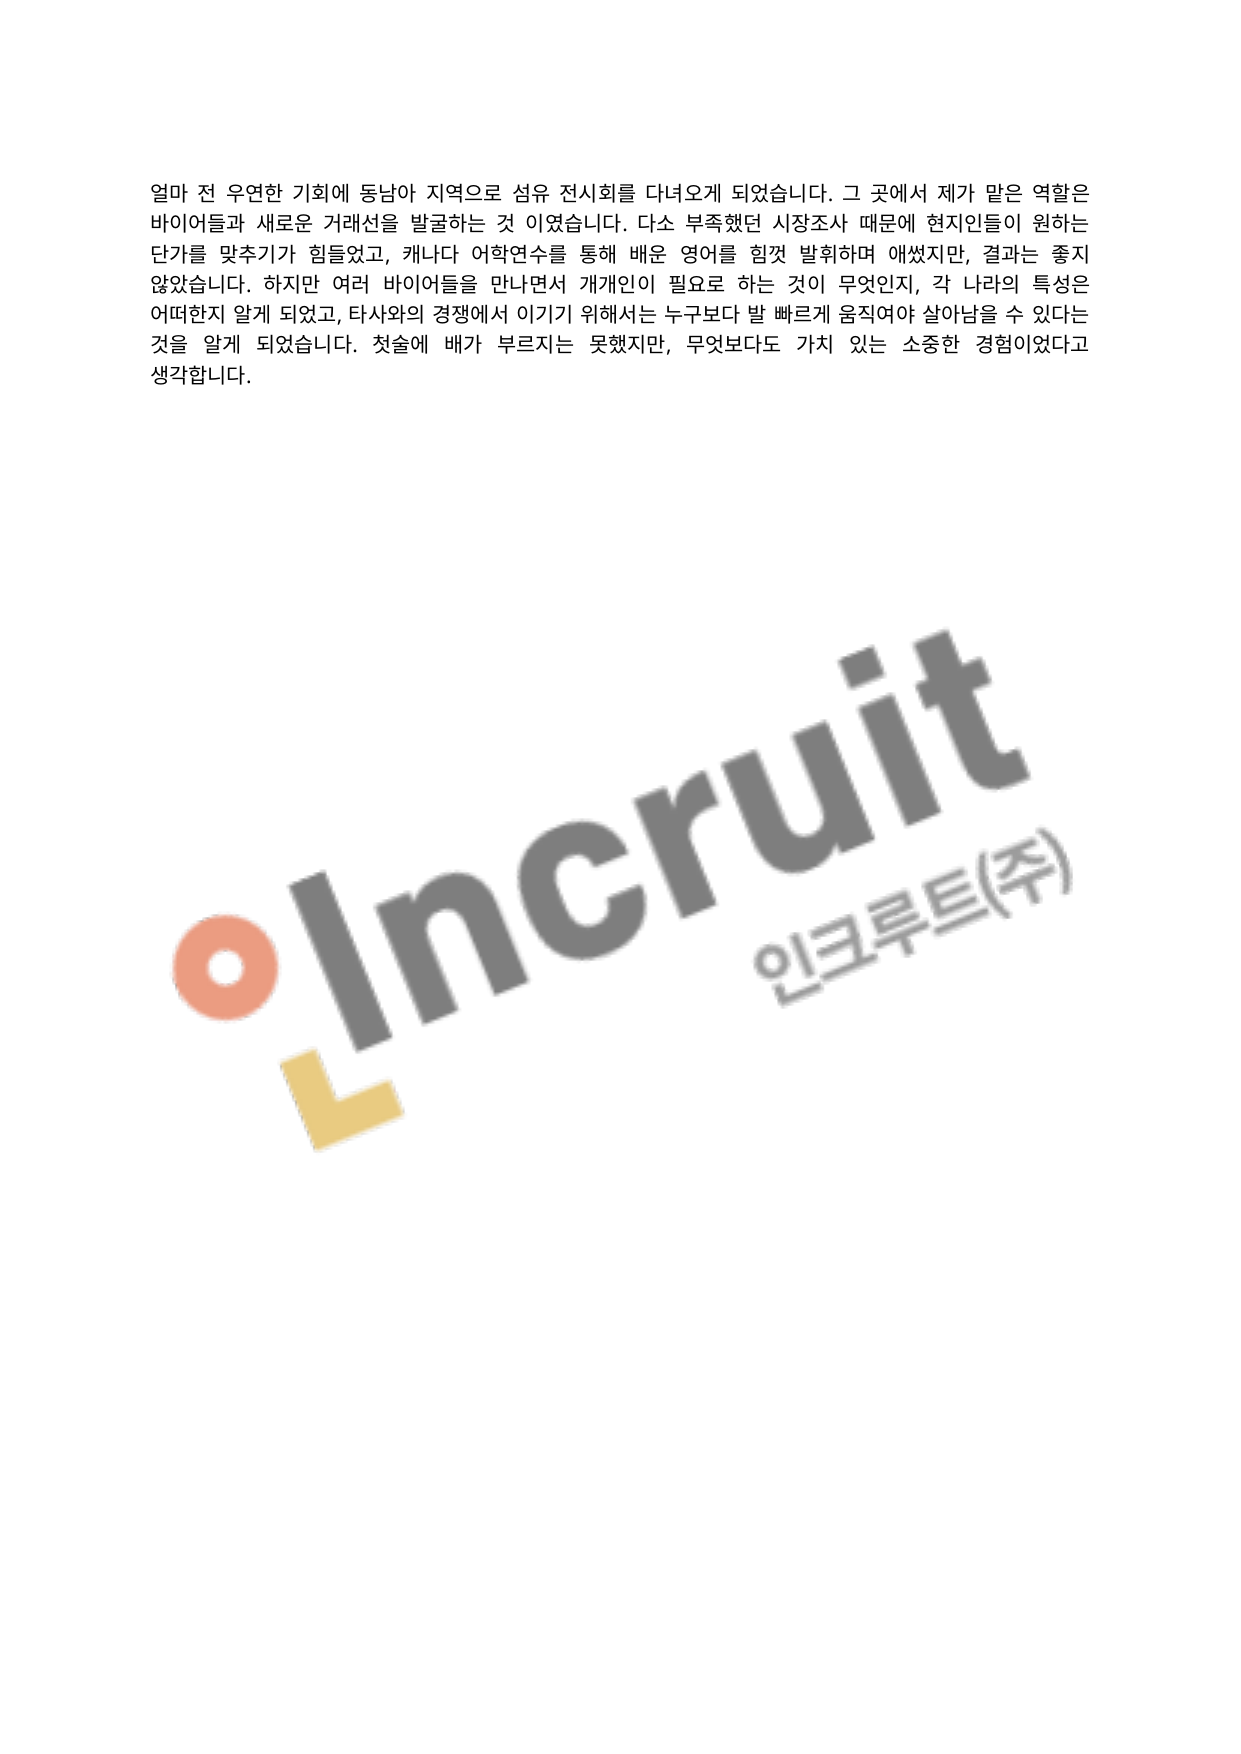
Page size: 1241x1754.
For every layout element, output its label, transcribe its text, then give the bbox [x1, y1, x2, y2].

picture [150, 595, 1091, 1186]
text 얼마 전 우연한 기회에 동남아 지역으로 섬유 전시회를 다녀오게 되었습니다. 그 곳에서 제가 맡은 역할은 바이어들과 새로운 거래선을 발굴하는 것 이였습니다. 다소 부족했던 시장조사 때문에 현지인들이 원하는 단가를 맞추기가 힘들었고, 캐나다 어학연수를 통해 배운 영어를 힘껏 발휘하며 애썼지만, 결과는 좋지 않았습니다. 하지만 여러 바이어들을 만나면서 개개인이 필요로 하는 것이 무엇인지, 각 나라의 특성은 어떠한지 알게 되었고, 타사와의 경쟁에서 이기기 위해서는 누구보다 발 빠르게 움직여야 살아남을 수 있다는 것을 알게 되었습니다. 첫술에 배가 부르지는 못했지만, 무엇보다도 가치 있는 소중한 경험이었다고 생각합니다. [150, 177, 1090, 389]
